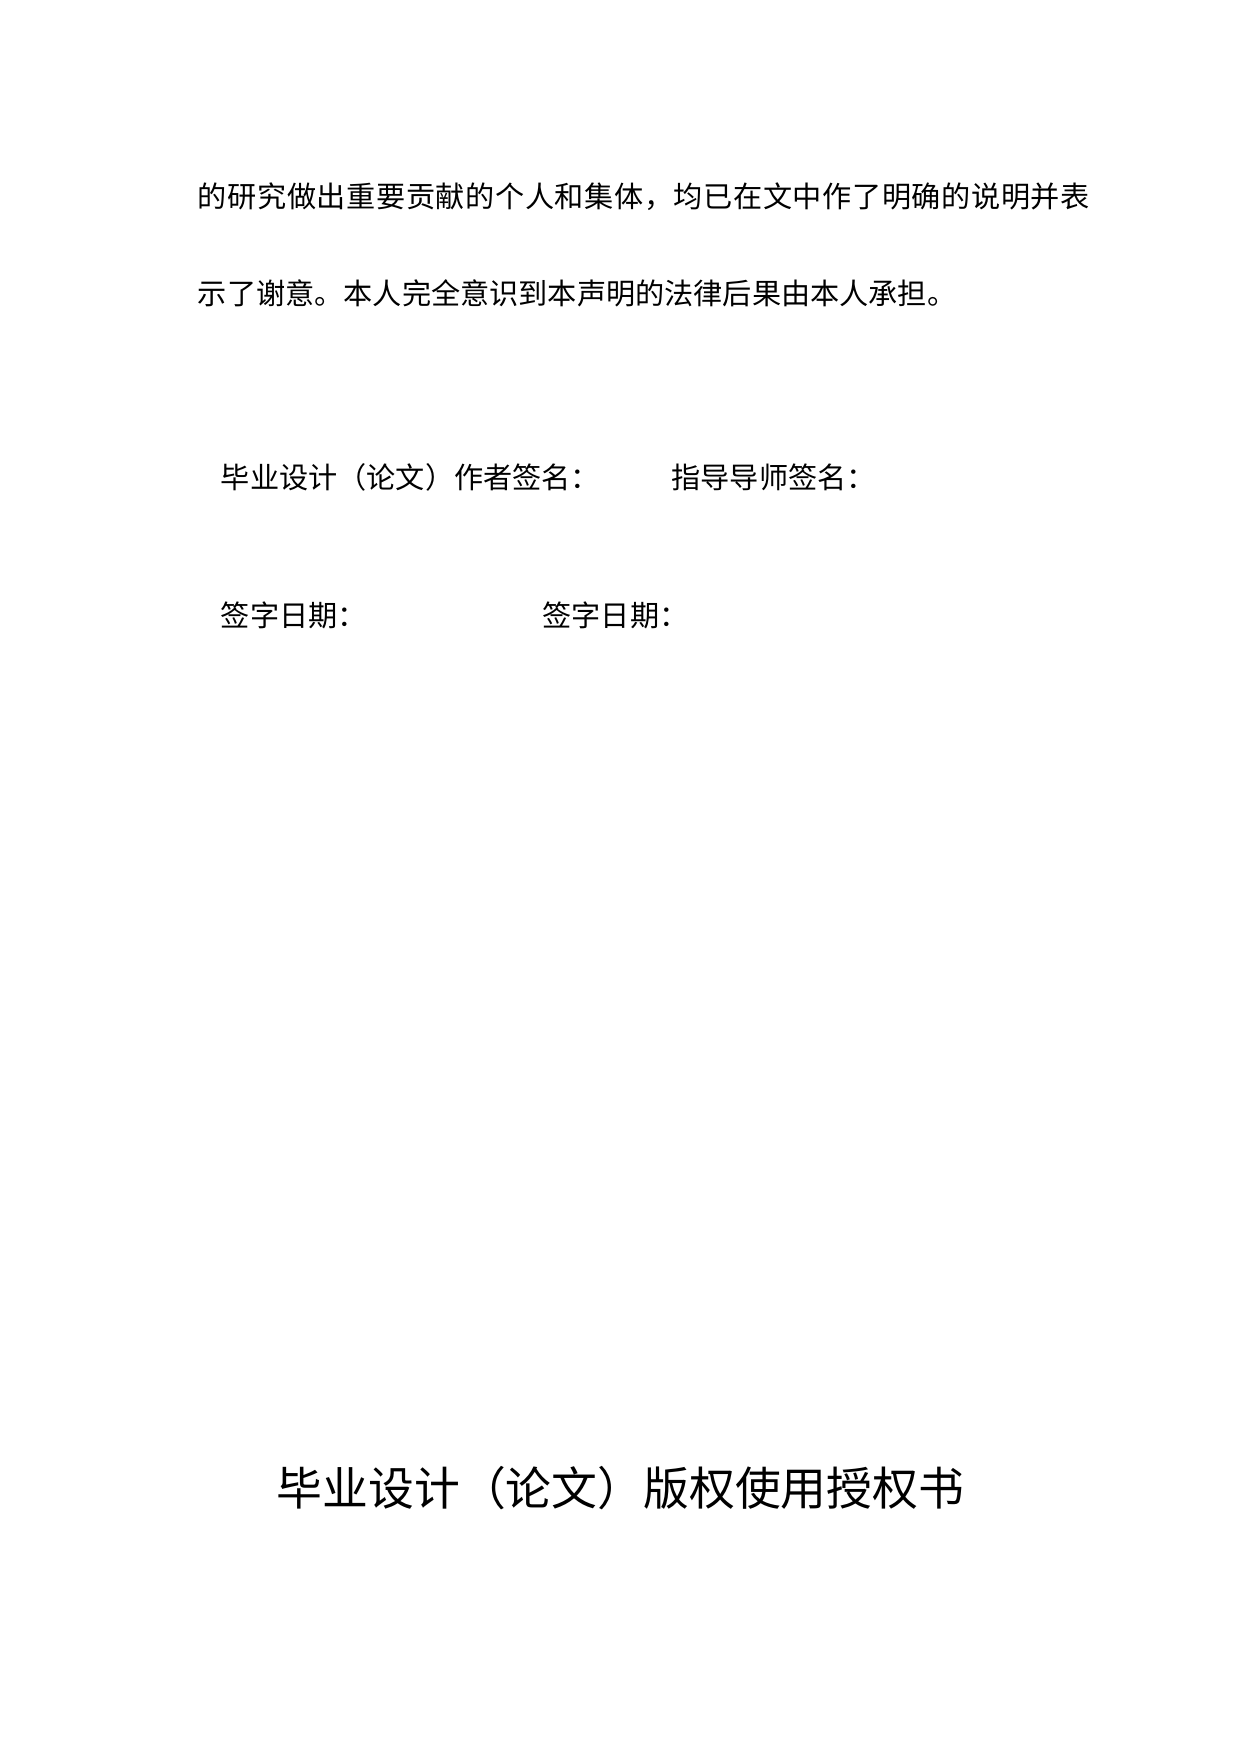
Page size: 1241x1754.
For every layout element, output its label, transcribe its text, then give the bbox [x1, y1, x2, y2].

text 签字日期： 签字日期： [148, 581, 1042, 646]
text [198, 162, 1092, 324]
text 毕业设计（论文）作者签名： 指导导师签名： [148, 443, 1092, 508]
text 毕业设计（论文）版权使用授权书 [148, 1437, 1092, 1534]
